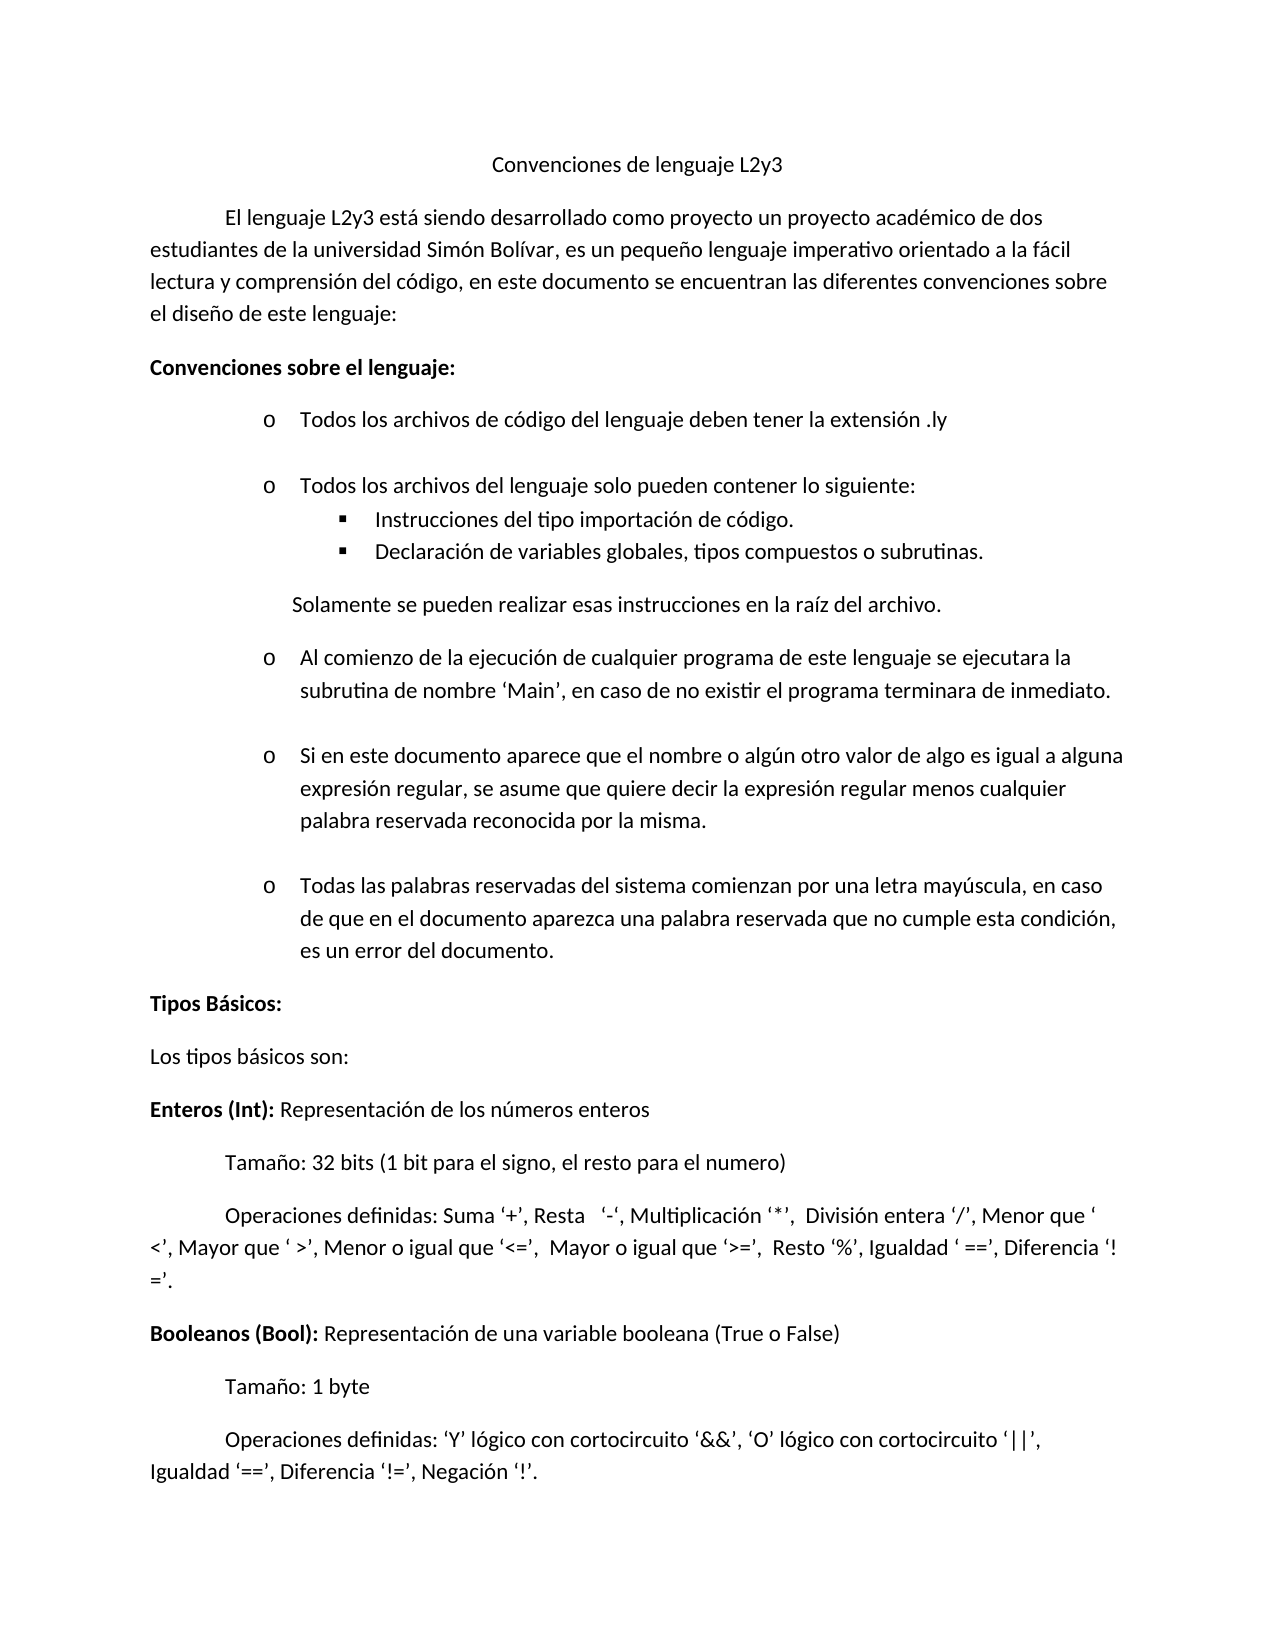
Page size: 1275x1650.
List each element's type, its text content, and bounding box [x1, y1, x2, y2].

text Booleanos (Bool): Representación de una variable booleana (True o False) [150, 1319, 1125, 1347]
list Al comienzo de la ejecución de cualquier programa de este lenguaje se ejecutara la subrutina de nombre ‘Main’, en caso de no existir el programa terminara de inmediato. [262, 643, 1125, 704]
list Si en este documento aparece que el nombre o algún otro valor de algo es igual a alguna expresión regular, se asume que quiere decir la expresión regular menos cualquier palabra reservada reconocida por la misma. [262, 741, 1125, 834]
text Tamaño: 32 bits (1 bit para el signo, el resto para el numero) [150, 1148, 1125, 1176]
text Tamaño: 1 byte [150, 1372, 1125, 1400]
text El lenguaje L2y3 está siendo desarrollado como proyecto un proyecto académico de dos estudiantes de la universidad Simón Bolívar, es un pequeño lenguaje imperativo orientado a la fácil lectura y comprensión del código, en este documento se encuentran las diferentes convenciones sobre el diseño de este lenguaje: [150, 203, 1125, 328]
text Enteros (Int): Representación de los números enteros [150, 1095, 1125, 1123]
list Declaración de variables globales, tipos compuestos o subrutinas. [337, 537, 1125, 565]
text Convenciones de lenguaje L2y3 [150, 150, 1125, 178]
text Tipos Básicos: [150, 989, 1125, 1017]
text Operaciones definidas: ‘Y’ lógico con cortocircuito ‘&&’, ‘O’ lógico con cortocircuito ‘||’, Igualdad ‘==’, Diferencia ‘!=’, Negación ‘!’. [150, 1425, 1125, 1485]
list Instrucciones del tipo importación de código. [337, 505, 1125, 533]
text Convenciones sobre el lenguaje: [150, 353, 1125, 381]
list Todos los archivos del lenguaje solo pueden contener lo siguiente: [262, 471, 1125, 501]
text Los tipos básicos son: [150, 1042, 1125, 1070]
text Solamente se pueden realizar esas instrucciones en la raíz del archivo. [150, 590, 1125, 618]
text Operaciones definidas: Suma ‘+’, Resta ‘-‘, Multiplicación ‘*’, División entera ‘/’, Menor que ‘ <’, Mayor que ‘ >’, Menor o igual que ‘<=’, Mayor o igual que ‘>=’, Resto ‘%’, Igualdad ‘ ==’, Diferencia ‘!=’. [150, 1201, 1125, 1294]
list Todas las palabras reservadas del sistema comienzan por una letra mayúscula, en caso de que en el documento aparezca una palabra reservada que no cumple esta condición, es un error del documento. [262, 871, 1125, 964]
list Todos los archivos de código del lenguaje deben tener la extensión .ly [262, 406, 1125, 435]
